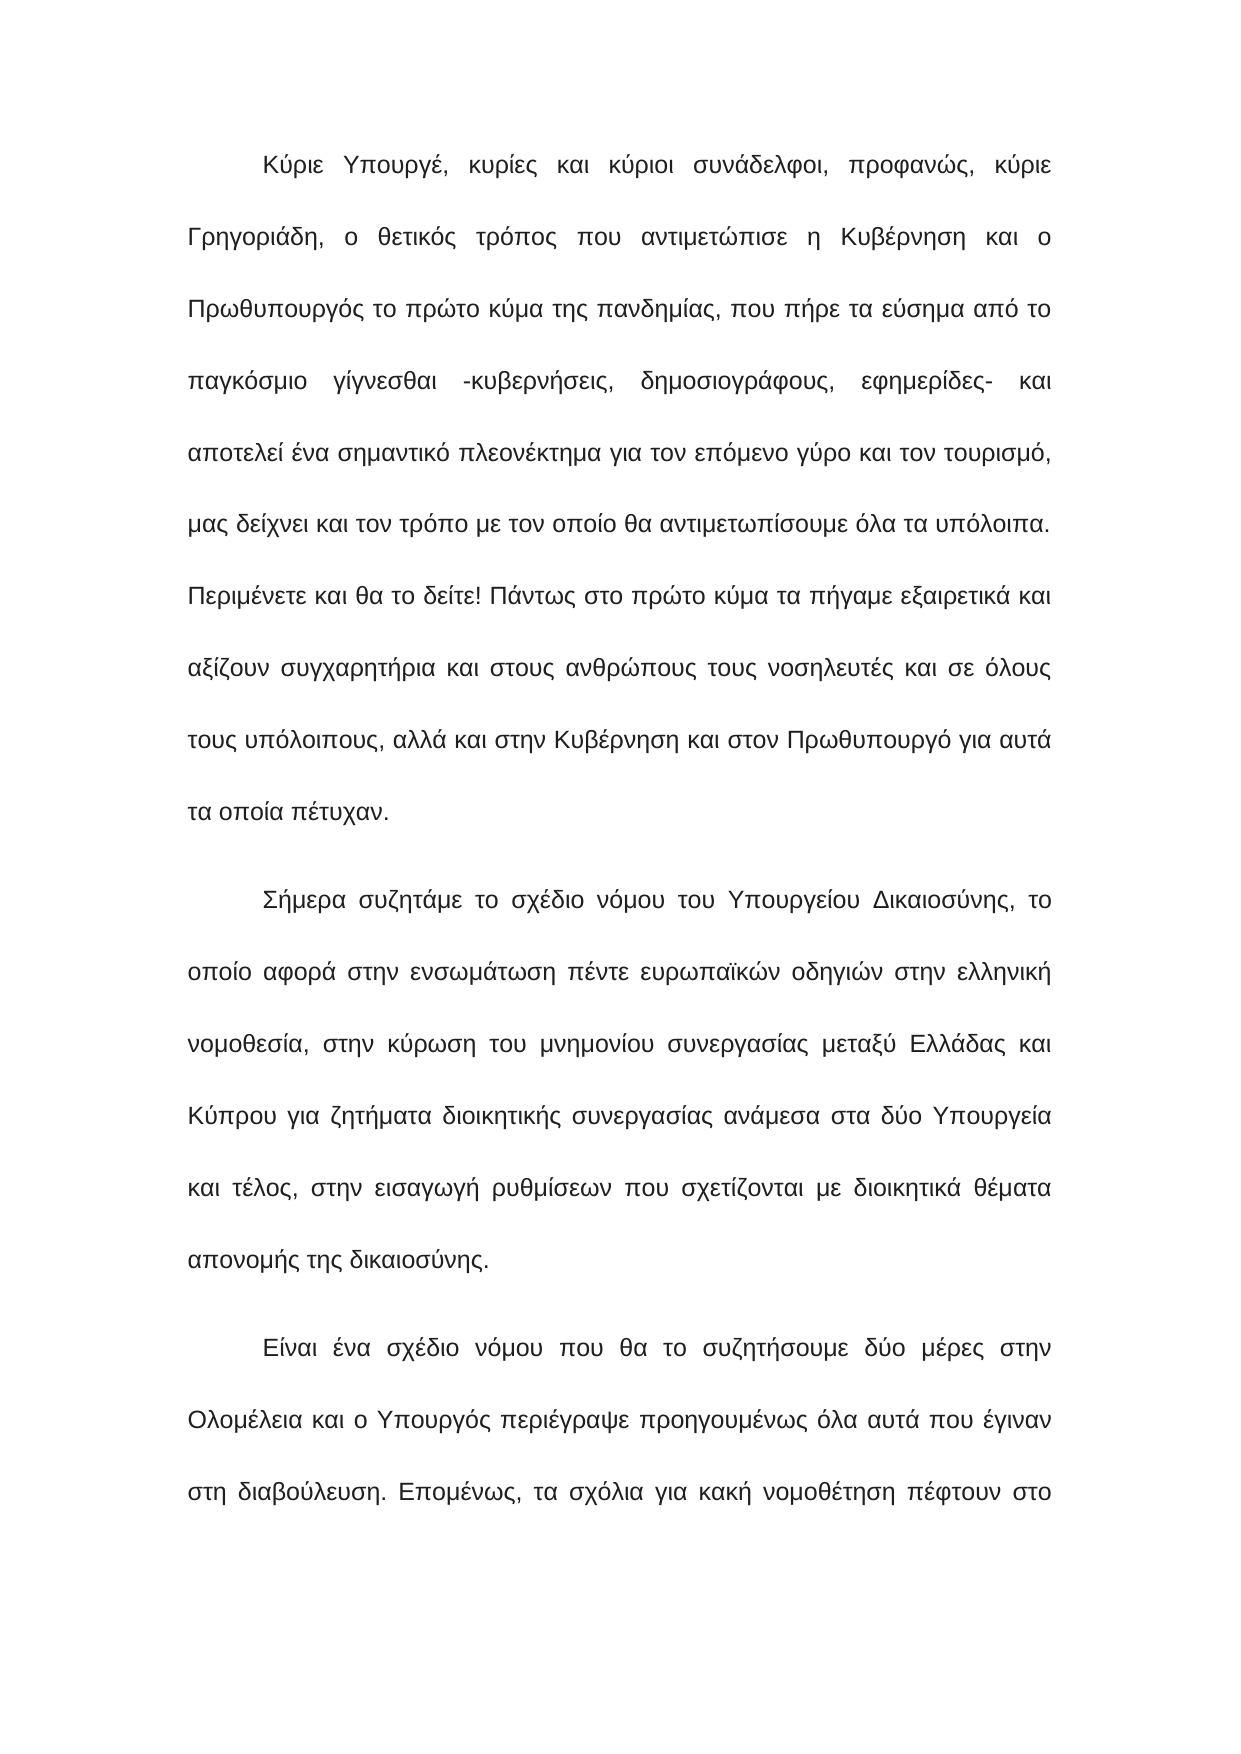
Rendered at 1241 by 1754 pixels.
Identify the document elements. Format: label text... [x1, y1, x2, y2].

text Σήμερα συζητάμε το σχέδιο νόμου του Υπουργείου Δικαιοσύνης, το οποίο αφορά στην ενσωμάτωση πέντε ευρωπαϊκών οδηγιών στην ελληνική νομοθεσία, στην κύρωση του μνημονίου συνεργασίας μεταξύ Ελλάδας και Κύπρου για ζητήματα διοικητικής συνεργασίας ανάμεσα στα δύο Υπουργεία και τέλος, στην εισαγωγή ρυθμίσεων που σχετίζονται με διοικητικά θέματα απονομής της δικαιοσύνης. [187, 885, 1053, 1039]
text Κύριε Υπουργέ, κυρίες και κύριοι συνάδελφοι, προφανώς, κύριε Γρηγοριάδη, ο θετικός τρόπος που αντιμετώπισε η Κυβέρνηση και ο Πρωθυπουργός το πρώτο κύμα της πανδημίας, που πήρε τα εύσημα από το παγκόσμιο γίγνεσθαι -κυβερνήσεις, δημοσιογράφους, εφημερίδες- και αποτελεί ένα σημαντικό πλεονέκτημα για τον επόμενο γύρο και τον τουρισμό, μας δείχνει και τον τρόπο με τον οποίο θα αντιμετωπίσουμε όλα τα υπόλοιπα. Περιμένετε και θα το δείτε! Πάντως στο πρώτο κύμα τα πήγαμε εξαιρετικά και αξίζουν συγχαρητήρια και στους ανθρώπους τους νοσηλευτές και σε όλους τους υπόλοιπους, αλλά και στην Κυβέρνηση και στον Πρωθυπουργό για αυτά τα οποία πέτυχαν. [187, 150, 1053, 735]
text Σήμερα συζητάμε το σχέδιο νόμου του Υπουργείου Δικαιοσύνης, το οποίο αφορά στην ενσωμάτωση πέντε ευρωπαϊκών οδηγιών στην ελληνική νομοθεσία, στην κύρωση του μνημονίου συνεργασίας μεταξύ Ελλάδας και Κύπρου για ζητήματα διοικητικής συνεργασίας ανάμεσα στα δύο Υπουργεία και τέλος, στην εισαγωγή ρυθμίσεων που σχετίζονται με διοικητικά θέματα απονομής της δικαιοσύνης. [187, 1040, 1053, 1273]
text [187, 1333, 1053, 1506]
text Κύριε Υπουργέ, κυρίες και κύριοι συνάδελφοι, προφανώς, κύριε Γρηγοριάδη, ο θετικός τρόπος που αντιμετώπισε η Κυβέρνηση και ο Πρωθυπουργός το πρώτο κύμα της πανδημίας, που πήρε τα εύσημα από το παγκόσμιο γίγνεσθαι -κυβερνήσεις, δημοσιογράφους, εφημερίδες- και αποτελεί ένα σημαντικό πλεονέκτημα για τον επόμενο γύρο και τον τουρισμό, μας δείχνει και τον τρόπο με τον οποίο θα αντιμετωπίσουμε όλα τα υπόλοιπα. Περιμένετε και θα το δείτε! Πάντως στο πρώτο κύμα τα πήγαμε εξαιρετικά και αξίζουν συγχαρητήρια και στους ανθρώπους τους νοσηλευτές και σε όλους τους υπόλοιπους, αλλά και στην Κυβέρνηση και στον Πρωθυπουργό για αυτά τα οποία πέτυχαν. [187, 737, 1053, 826]
